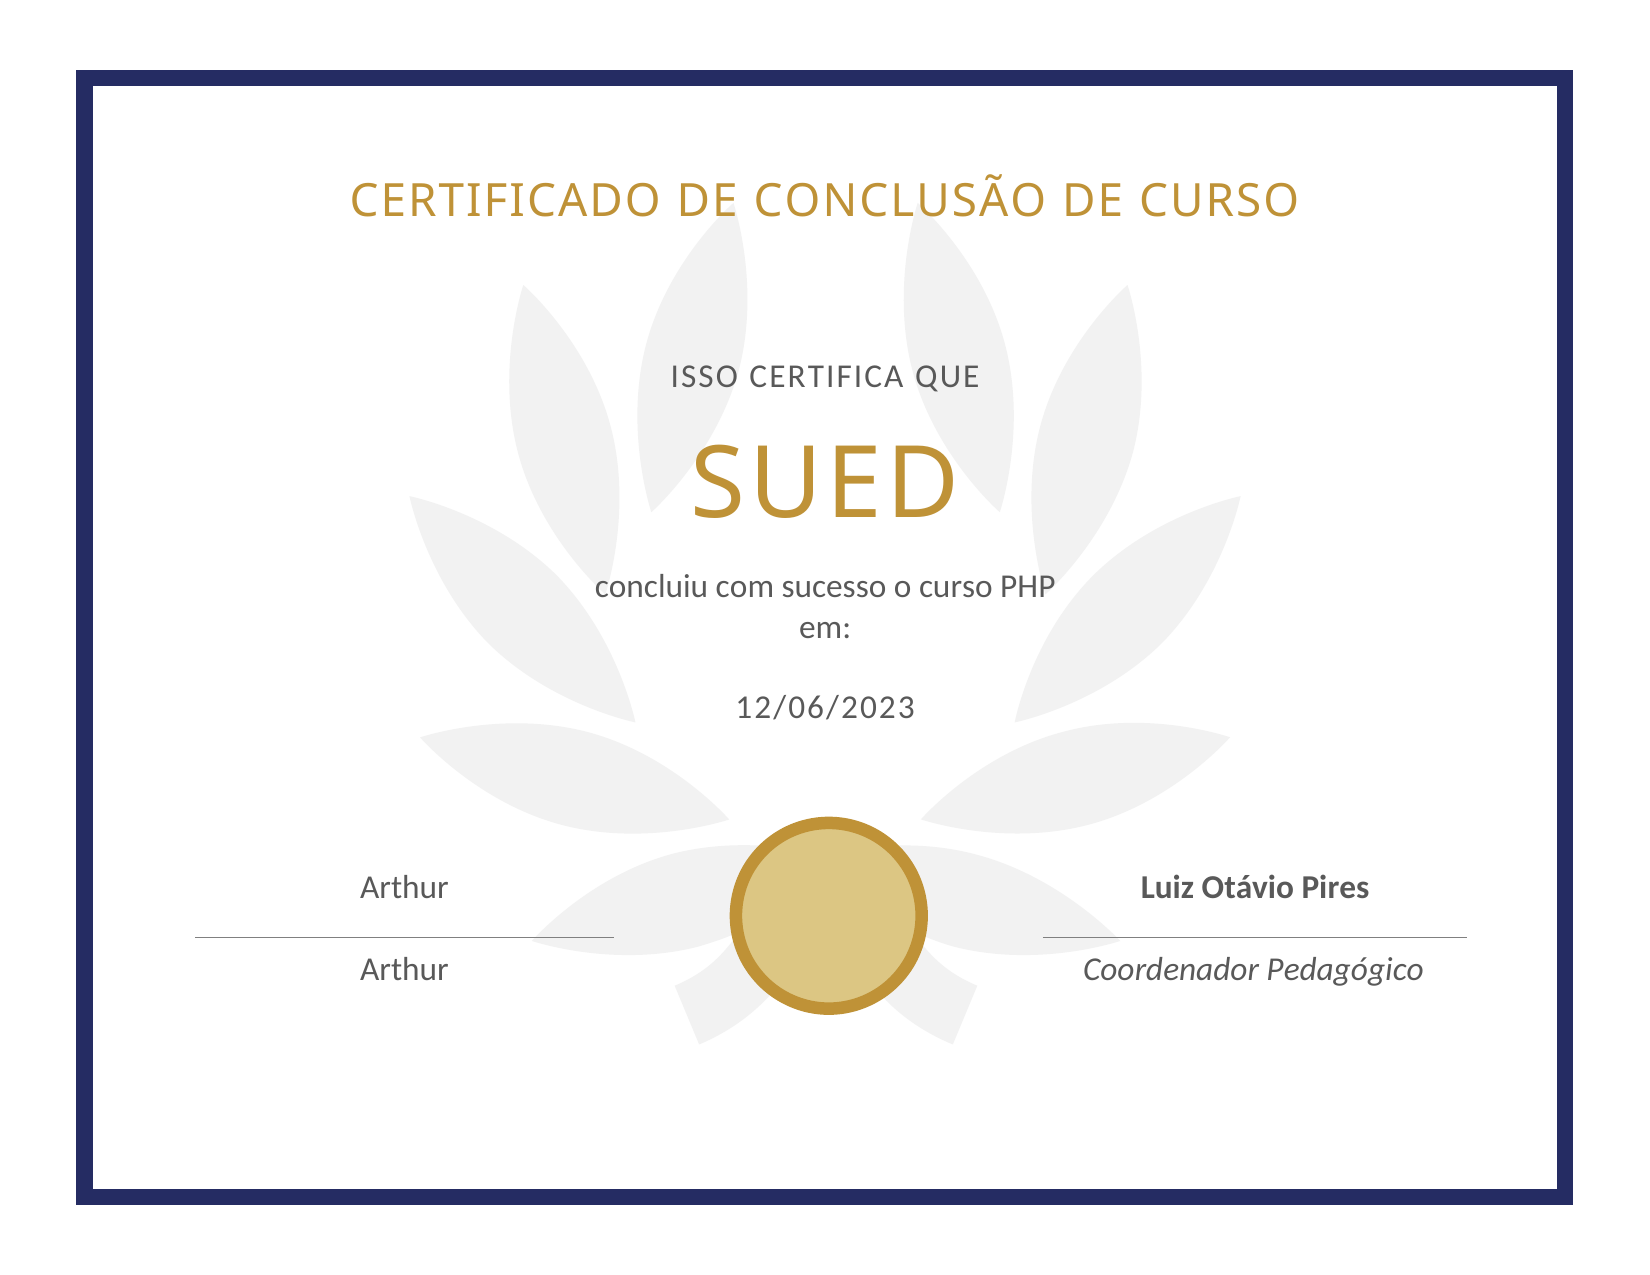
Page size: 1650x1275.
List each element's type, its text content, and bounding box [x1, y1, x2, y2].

table_cell 12/06/2023 [75, 652, 1575, 817]
table_cell Arthur [195, 817, 613, 937]
table_cell concluiu com sucesso o curso PHP em: [75, 561, 1575, 652]
table_header certificado de conclusão de curso [75, 141, 1575, 291]
table_cell [75, 937, 195, 1044]
table_cell Arthur [195, 938, 613, 1044]
table_cell [1467, 937, 1575, 1044]
table_cell Luiz Otávio Pires [1043, 817, 1467, 937]
table_cell [614, 817, 1043, 1044]
table_cell Isso certifica que [75, 291, 1575, 396]
table_cell Coordenador Pedagógico [1043, 938, 1467, 1044]
table_cell [1467, 817, 1575, 937]
table_cell sued [75, 396, 1575, 561]
table_cell [75, 817, 195, 937]
